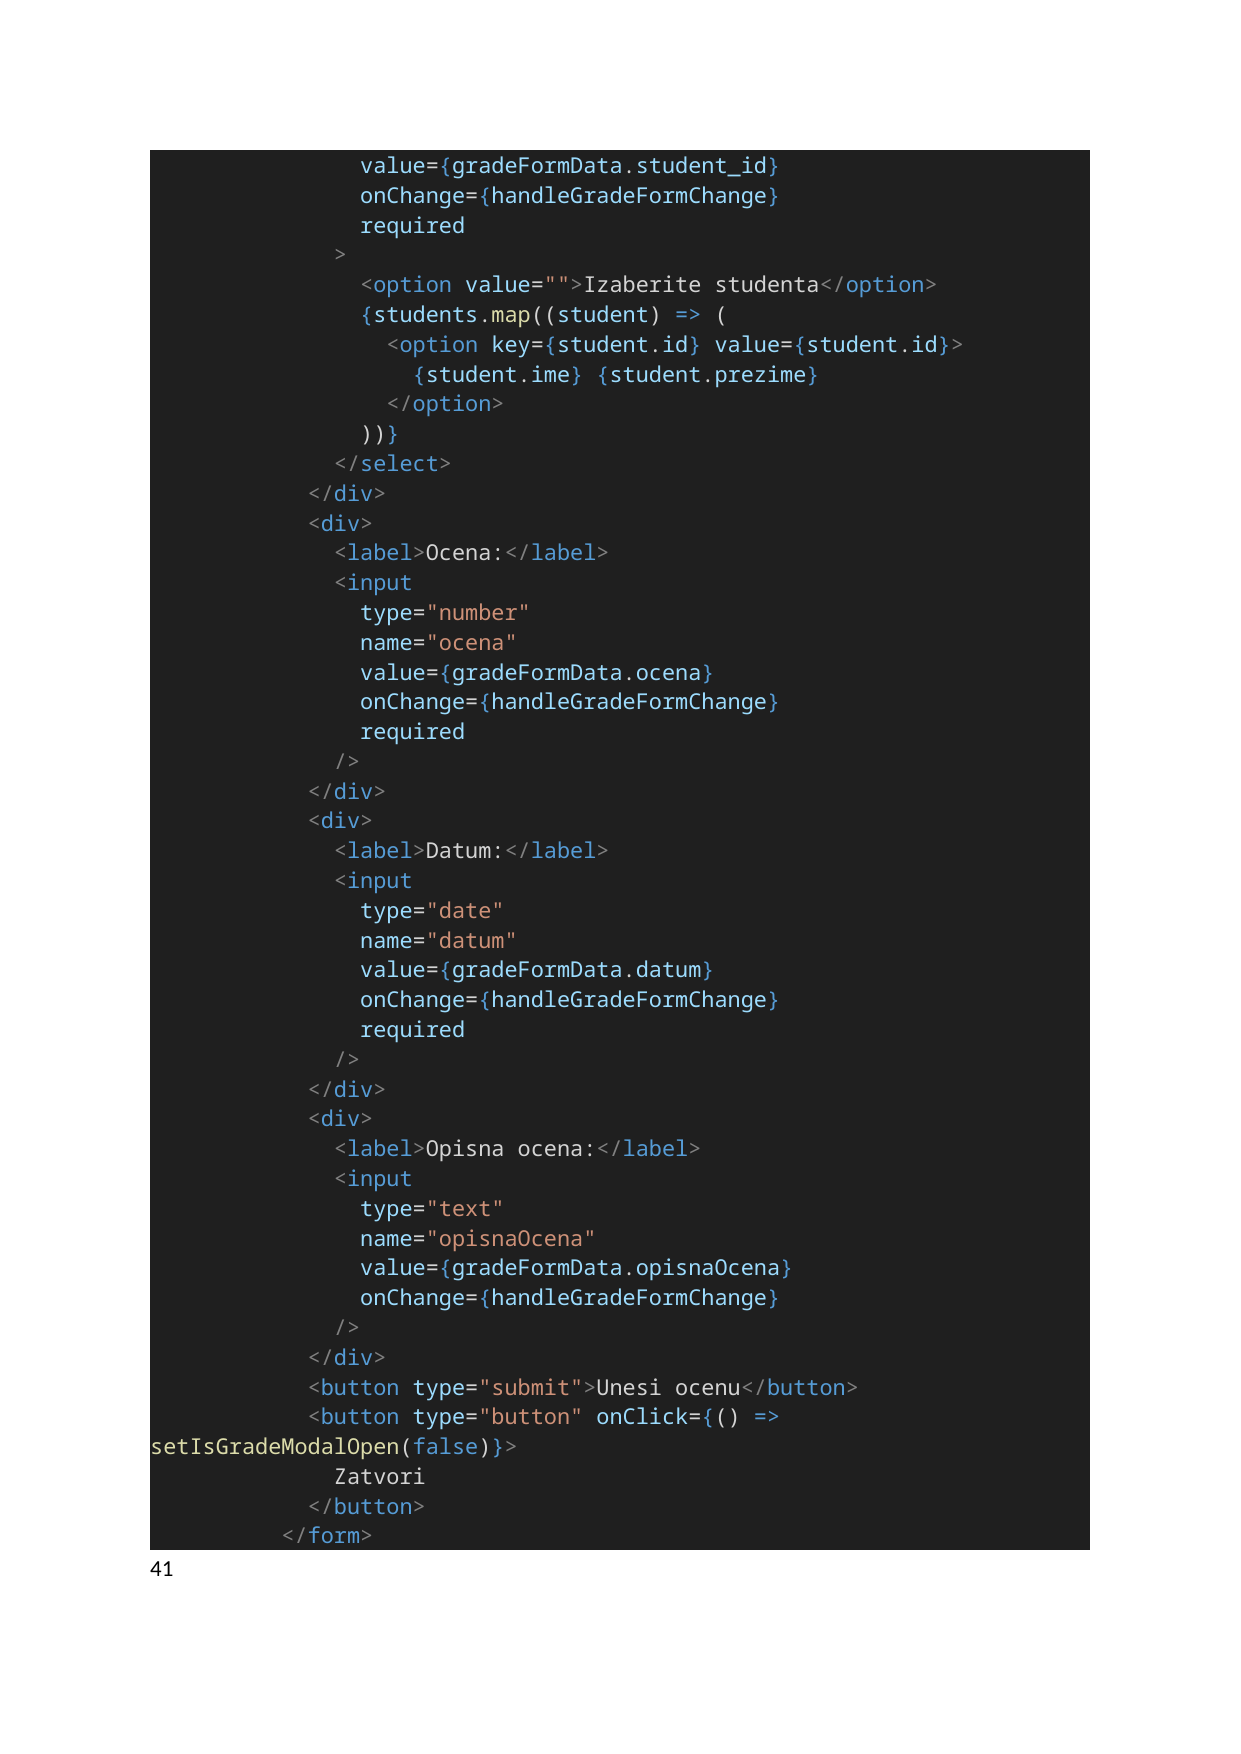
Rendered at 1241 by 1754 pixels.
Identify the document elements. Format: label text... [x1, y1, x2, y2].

text {student.ime} {student.prezime} [150, 358, 1090, 388]
text </div> [150, 478, 1090, 507]
text onChange={handleGradeFormChange} [150, 686, 1090, 716]
text required [150, 209, 1090, 239]
text <option key={student.id} value={student.id}> [150, 329, 1090, 358]
text <div> [150, 805, 1090, 835]
text name="opisnaOcena" [150, 1222, 1090, 1252]
text </div> [150, 776, 1090, 805]
text </button> [150, 1491, 1090, 1520]
text <input [150, 567, 1090, 597]
text ))} [150, 418, 1090, 448]
text /> [150, 1044, 1090, 1073]
text onChange={handleGradeFormChange} [150, 1282, 1090, 1312]
text </div> [150, 1342, 1090, 1371]
text value={gradeFormData.student_id} [150, 150, 1090, 180]
text </div> [150, 1073, 1090, 1103]
text <label>Datum:</label> [150, 835, 1090, 865]
text <div> [150, 1103, 1090, 1133]
text type="number" [150, 597, 1090, 627]
text </select> [150, 448, 1090, 478]
text type="date" [150, 895, 1090, 924]
text /> [150, 746, 1090, 776]
text /> [150, 1312, 1090, 1342]
text required [150, 1014, 1090, 1044]
text </form> [150, 1520, 1090, 1550]
text type="text" [150, 1193, 1090, 1222]
text value={gradeFormData.datum} [150, 954, 1090, 984]
text <input [150, 1163, 1090, 1193]
text value={gradeFormData.opisnaOcena} [150, 1252, 1090, 1282]
text name="ocena" [150, 627, 1090, 656]
text <div> [150, 507, 1090, 537]
text > [150, 239, 1090, 269]
text name="datum" [150, 924, 1090, 954]
text <input [150, 865, 1090, 895]
text onChange={handleGradeFormChange} [150, 180, 1090, 209]
text <button type="submit">Unesi ocenu</button> [150, 1371, 1090, 1401]
text required [150, 716, 1090, 746]
text <option value="">Izaberite studenta</option> [150, 269, 1090, 299]
text </option> [150, 388, 1090, 418]
text {students.map((student) => ( [150, 299, 1090, 329]
text value={gradeFormData.ocena} [150, 656, 1090, 686]
text <label>Ocena:</label> [150, 537, 1090, 567]
text onChange={handleGradeFormChange} [150, 984, 1090, 1014]
text <label>Opisna ocena:</label> [150, 1133, 1090, 1163]
text <button type="button" onClick={() => setIsGradeModalOpen(false)}> [150, 1401, 1090, 1461]
text Zatvori [150, 1461, 1090, 1491]
